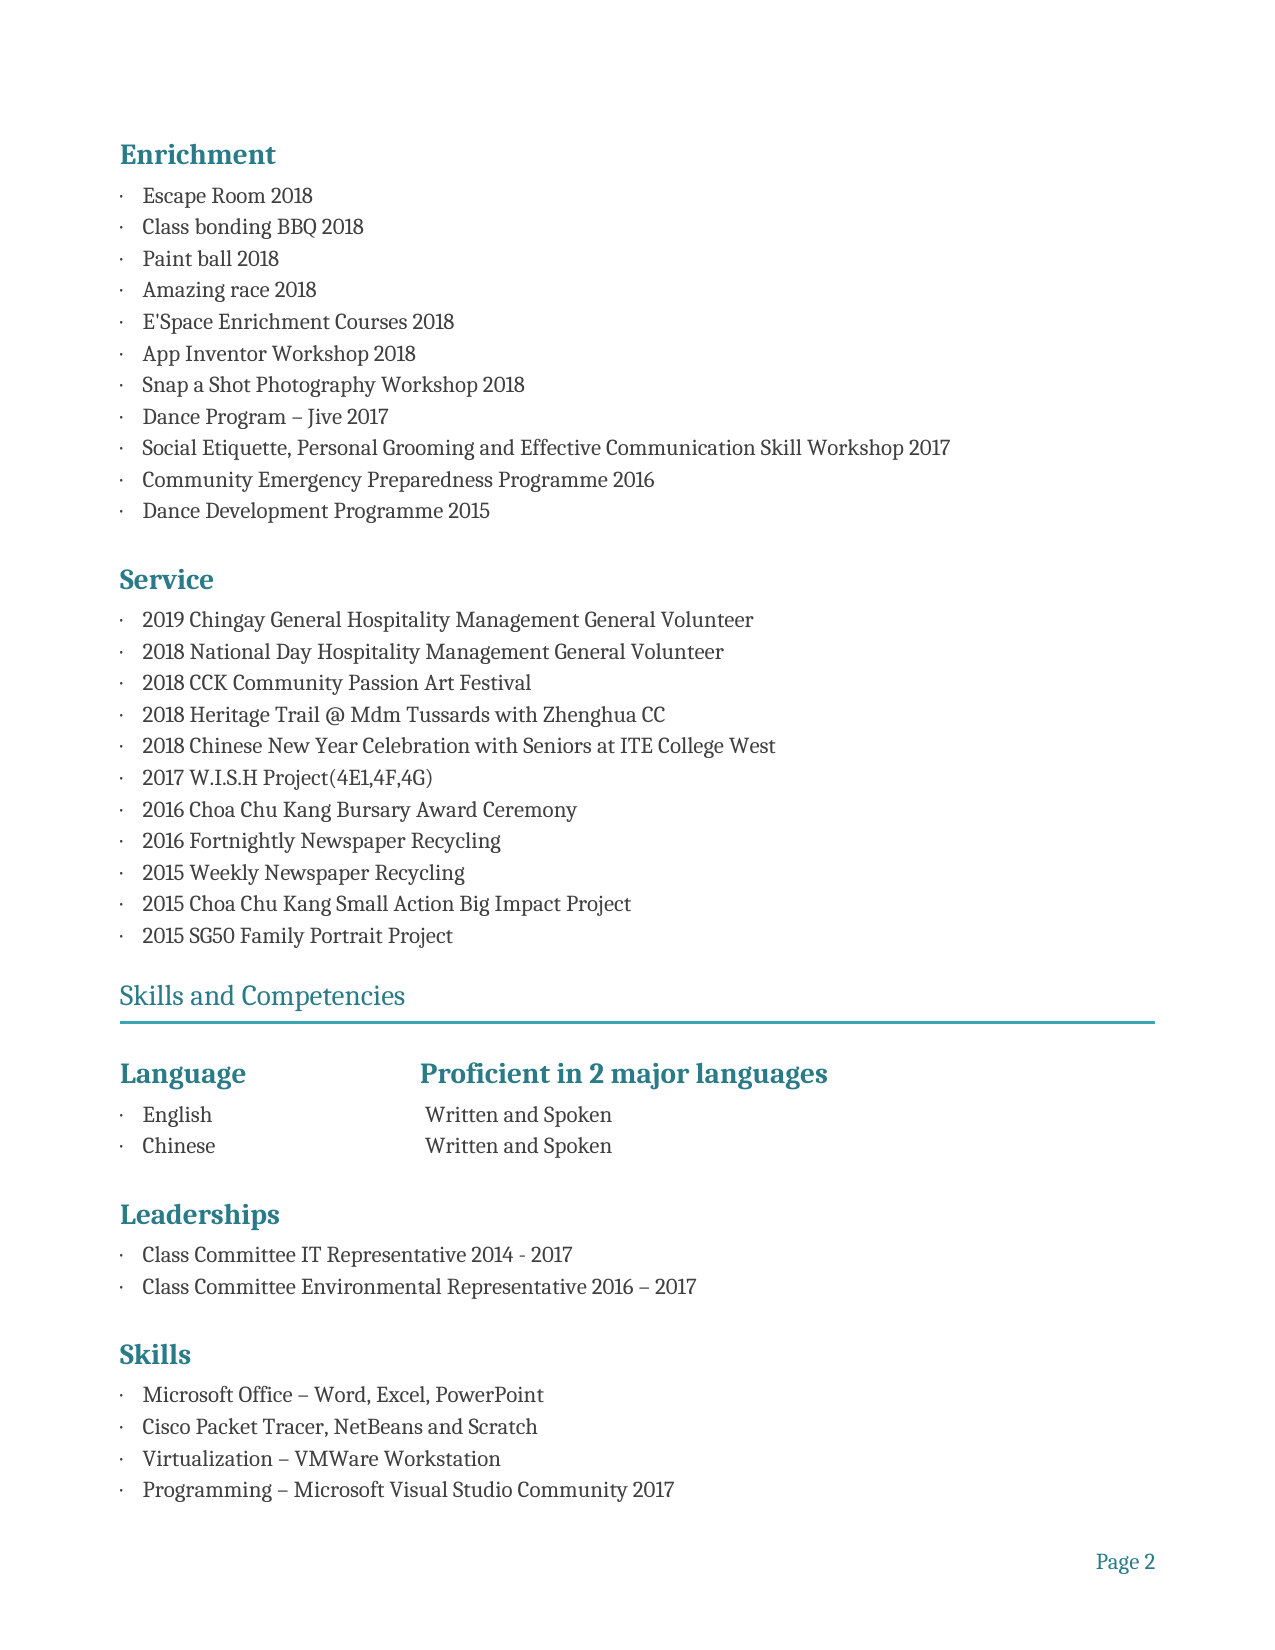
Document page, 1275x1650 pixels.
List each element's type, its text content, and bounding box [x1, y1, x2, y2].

list Paint ball 2018 [120, 246, 1155, 272]
list 2019 Chingay General Hospitality Management General Volunteer [120, 607, 1155, 633]
list Microsoft Office – Word, Excel, PowerPoint [120, 1382, 1155, 1409]
list 2016 Fortnightly Newspaper Recycling [120, 828, 1155, 854]
list 2016 Choa Chu Kang Bursary Award Ceremony [120, 796, 1155, 823]
list 2018 Chinese New Year Celebration with Seniors at ITE College West [120, 733, 1155, 759]
list 2015 Choa Chu Kang Small Action Big Impact Project [120, 891, 1155, 917]
subtitle Language Proficient in 2 major languages [120, 1057, 1155, 1091]
list Programming – Microsoft Visual Studio Community 2017 [120, 1477, 1155, 1503]
list Chinese Written and Spoken [120, 1133, 1155, 1159]
list App Inventor Workshop 2018 [120, 340, 1155, 367]
list Community Emergency Preparedness Programme 2016 [120, 467, 1155, 493]
list Class bonding BBQ 2018 [120, 214, 1155, 240]
list English Written and Spoken [120, 1101, 1155, 1128]
subtitle Leaderships [120, 1198, 1155, 1231]
list Cisco Packet Tracer, NetBeans and Scratch [120, 1414, 1155, 1440]
list E'Space Enrichment Courses 2018 [120, 309, 1155, 335]
list Class Committee IT Representative 2014 - 2017 [120, 1242, 1155, 1268]
list 2018 CCK Community Passion Art Festival [120, 670, 1155, 696]
title Skills and Competencies [120, 979, 1155, 1021]
subtitle Enrichment [120, 138, 1155, 172]
list Social Etiquette, Personal Grooming and Effective Communication Skill Workshop 2017 [120, 435, 1155, 461]
list Dance Program – Jive 2017 [120, 403, 1155, 430]
list Snap a Shot Photography Workshop 2018 [120, 372, 1155, 398]
list 2018 Heritage Trail @ Mdm Tussards with Zhenghua CC [120, 702, 1155, 728]
list 2017 W.I.S.H Project(4E1,4F,4G) [120, 765, 1155, 791]
subtitle Skills [120, 1338, 1155, 1372]
list Virtualization – VMWare Workstation [120, 1445, 1155, 1472]
list 2018 National Day Hospitality Management General Volunteer [120, 638, 1155, 665]
subtitle Service [120, 563, 1155, 597]
list Amazing race 2018 [120, 277, 1155, 303]
list Dance Development Programme 2015 [120, 498, 1155, 524]
list 2015 SG50 Family Portrait Project [120, 923, 1155, 949]
list Escape Room 2018 [120, 182, 1155, 209]
list 2015 Weekly Newspaper Recycling [120, 859, 1155, 886]
list Class Committee Environmental Representative 2016 – 2017 [120, 1273, 1155, 1300]
